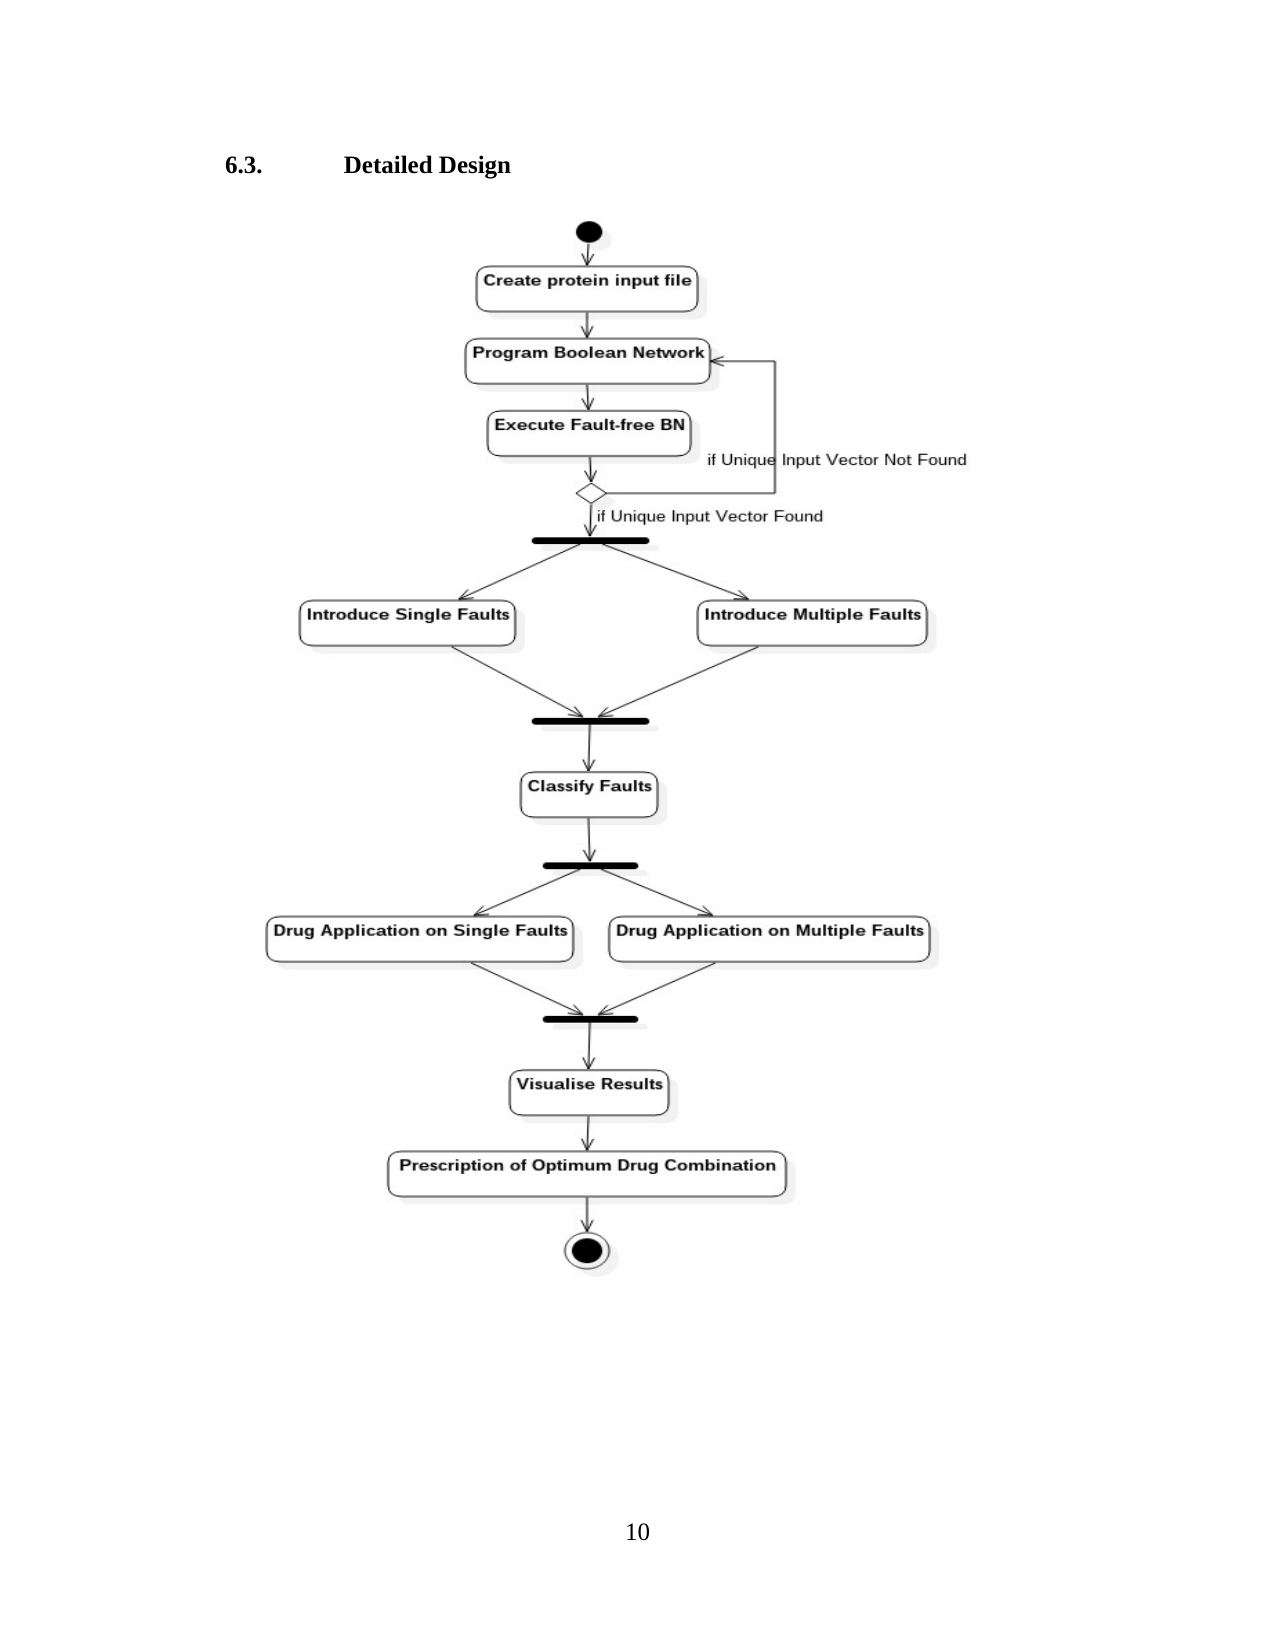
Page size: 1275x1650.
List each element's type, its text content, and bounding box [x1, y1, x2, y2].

list Detailed Design [225, 150, 1087, 179]
picture [253, 211, 1021, 1314]
